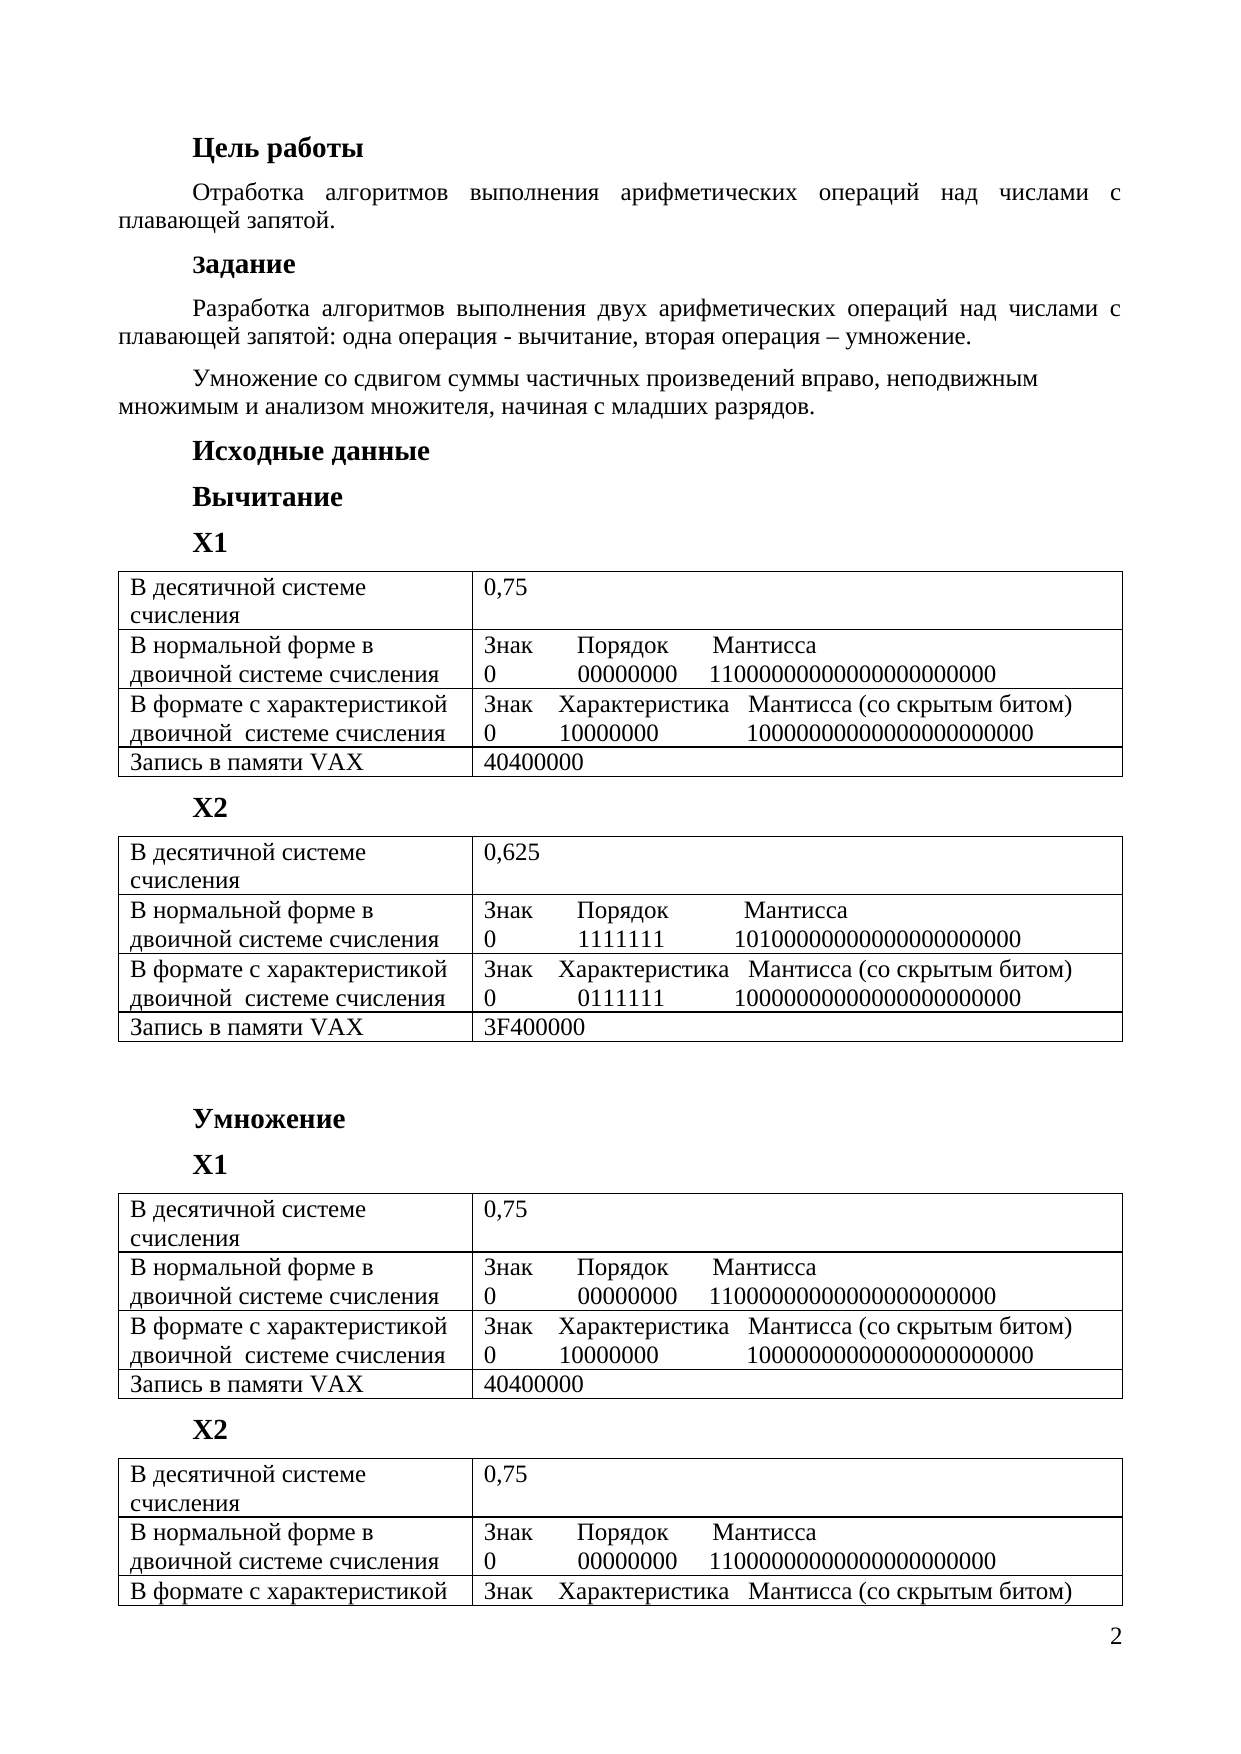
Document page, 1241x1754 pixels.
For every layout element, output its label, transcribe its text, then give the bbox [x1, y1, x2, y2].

table_cell Знак Характеристика Мантисса (со скрытым битом) 0 0111111 10000000000000000000000 [473, 954, 1122, 1011]
table_cell В формате с характеристикой двоичной системе счисления [119, 689, 472, 746]
table_cell Знак Характеристика Мантисса (со скрытым битом) 0 10000000 10000000000000000000000 [473, 689, 1122, 746]
text Умножение со сдвигом суммы частичных произведений вправо, неподвижным множимым и анализом множителя, начиная с младших разрядов. [118, 363, 1122, 420]
text Цель работы [118, 131, 1122, 164]
table_cell 3F400000 [473, 1013, 1122, 1041]
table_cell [473, 1576, 1122, 1605]
table_header В десятичной системе счисления [119, 572, 472, 629]
text Отработка алгоритмов выполнения арифметических операций над числами с плавающей запятой. [118, 177, 1122, 234]
table_cell Знак Порядок Мантисса 0 1111111 10100000000000000000000 [473, 895, 1122, 953]
table_cell Знак Порядок Мантисса 0 00000000 11000000000000000000000 [473, 630, 1122, 688]
table_cell В нормальной форме в двоичной системе счисления [119, 630, 472, 688]
text X2 [118, 790, 1122, 823]
table_header В десятичной системе счисления [119, 837, 472, 894]
text X1 [118, 525, 1122, 558]
table_cell В формате с характеристикой двоичной системе счисления [119, 1311, 472, 1368]
table_cell Знак Порядок Мантисса 0 00000000 11000000000000000000000 [473, 1518, 1122, 1575]
table_cell В нормальной форме в двоичной системе счисления [119, 895, 472, 953]
text Исходные данные [118, 433, 1122, 466]
table_header 0,625 [473, 837, 1122, 894]
text Умножение [118, 1101, 1122, 1134]
table_header 0,75 [473, 1459, 1122, 1516]
text X1 [118, 1147, 1122, 1180]
table_cell В формате с характеристикой двоичной системе счисления [119, 954, 472, 1011]
table_header В десятичной системе счисления [119, 1194, 472, 1251]
table_cell Запись в памяти VAX [119, 1013, 472, 1041]
table_header 0,75 [473, 572, 1122, 629]
table_cell Запись в памяти VAX [119, 748, 472, 776]
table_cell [119, 1576, 472, 1605]
table_cell 40400000 [473, 748, 1122, 776]
table_cell Знак Порядок Мантисса 0 00000000 11000000000000000000000 [473, 1253, 1122, 1310]
text Задание [118, 247, 1122, 280]
text X2 [118, 1412, 1122, 1445]
table_cell В нормальной форме в двоичной системе счисления [119, 1518, 472, 1575]
table_cell В нормальной форме в двоичной системе счисления [119, 1253, 472, 1310]
table_cell Запись в памяти VAX [119, 1370, 472, 1398]
text Вычитание [118, 479, 1122, 512]
table_header 0,75 [473, 1194, 1122, 1251]
table_cell Знак Характеристика Мантисса (со скрытым битом) 0 10000000 10000000000000000000000 [473, 1311, 1122, 1368]
table_header В десятичной системе счисления [119, 1459, 472, 1516]
text Разработка алгоритмов выполнения двух арифметических операций над числами с плавающей запятой: одна операция - вычитание, вторая операция – умножение. [118, 293, 1122, 350]
table_cell 40400000 [473, 1370, 1122, 1398]
